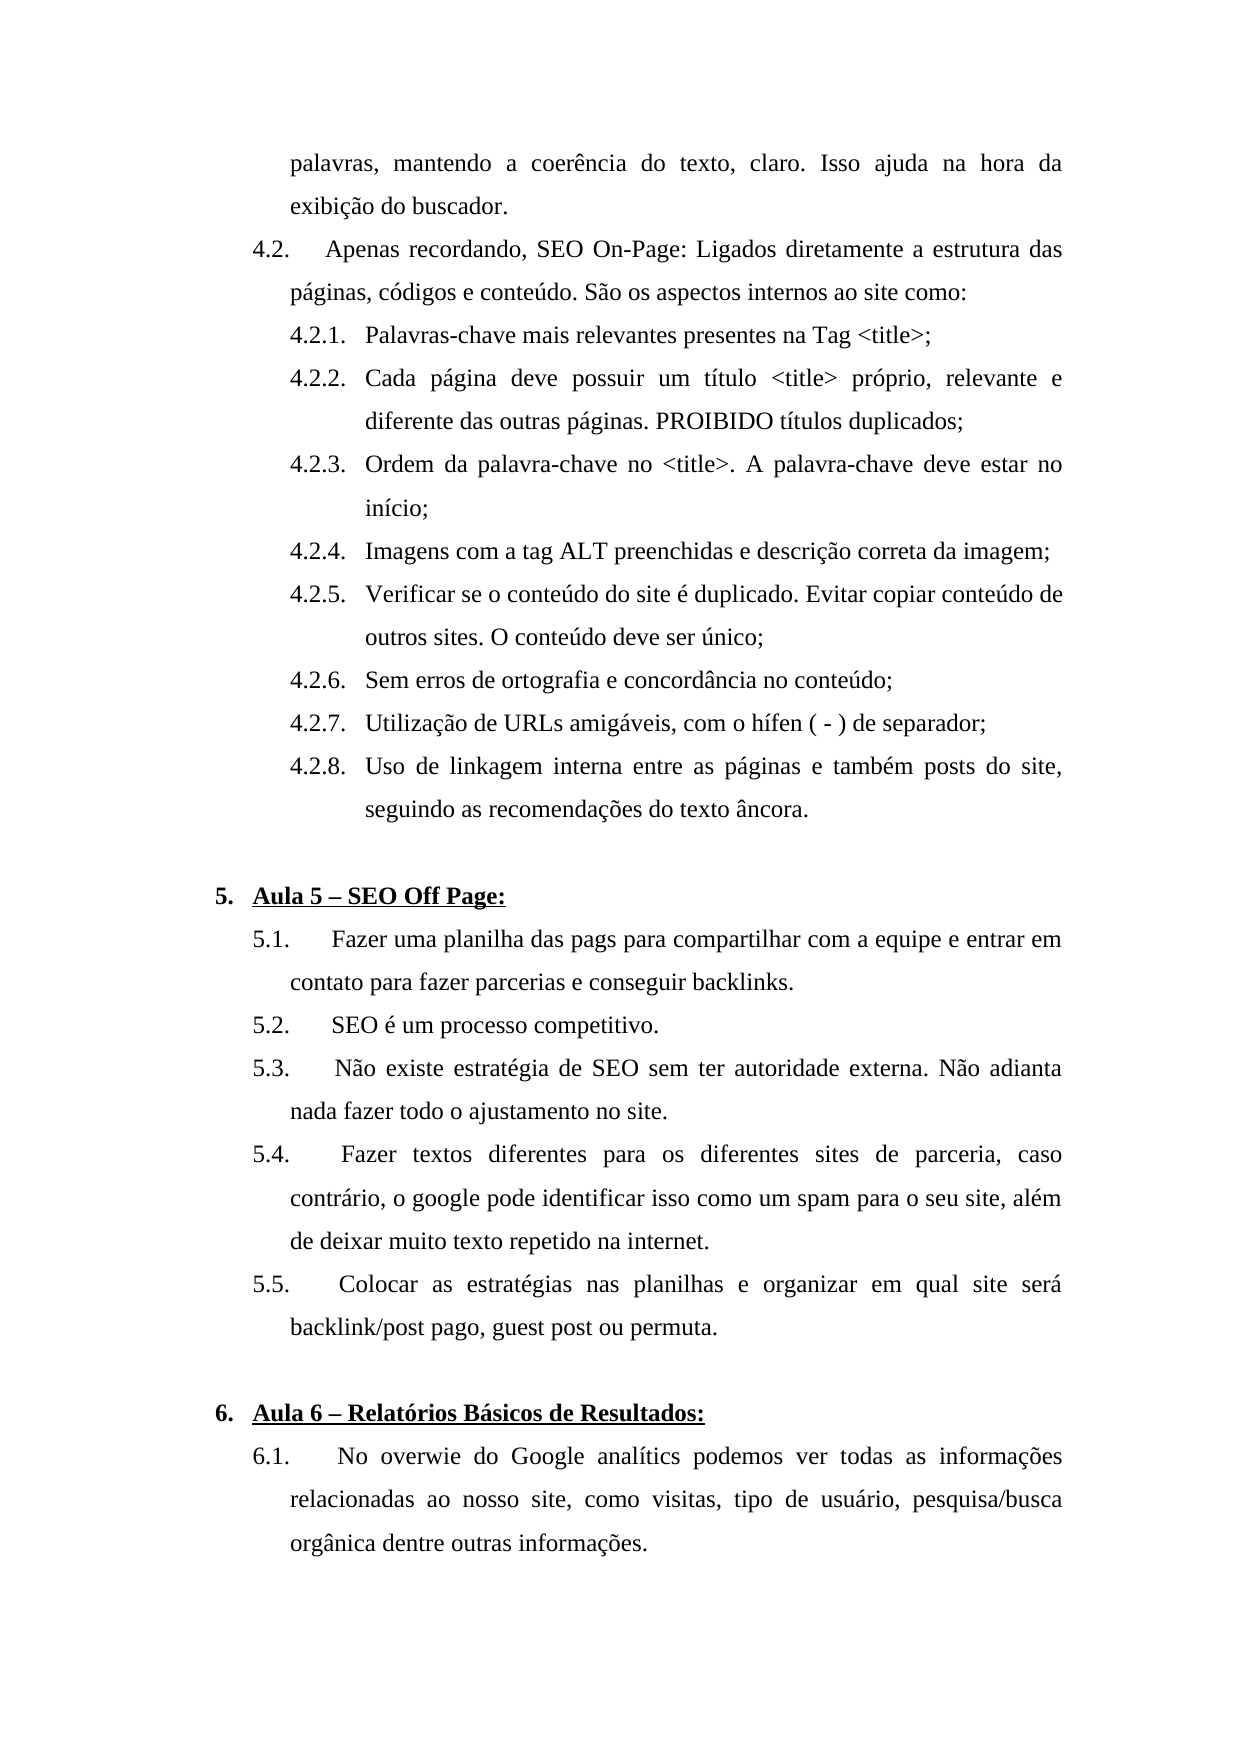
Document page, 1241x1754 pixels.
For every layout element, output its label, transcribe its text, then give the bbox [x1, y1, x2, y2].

list Aula 6 – Relatórios Básicos de Resultados: [215, 1398, 1063, 1427]
list Ordem da palavra-chave no <title>. A palavra-chave deve estar no início; [290, 449, 1063, 521]
list Cada página deve possuir um título <title> próprio, relevante e diferente das outras páginas. PROIBIDO títulos duplicados; [290, 363, 1063, 435]
list Aula 5 – SEO Off Page: [215, 881, 1063, 909]
list SEO é um processo competitivo. [252, 1010, 1063, 1039]
list Fazer uma planilha das pags para compartilhar com a equipe e entrar em contato para fazer parcerias e conseguir backlinks. [252, 924, 1063, 996]
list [252, 148, 1063, 219]
list Utilização de URLs amigáveis, com o hífen ( - ) de separador; [290, 708, 1063, 737]
list Palavras-chave mais relevantes presentes na Tag <title>; [290, 320, 1063, 349]
list No overwie do Google analítics podemos ver todas as informações relacionadas ao nosso site, como visitas, tipo de usuário, pesquisa/busca orgânica dentre outras informações. [252, 1441, 1063, 1556]
list Colocar as estratégias nas planilhas e organizar em qual site será backlink/post pago, guest post ou permuta. [252, 1269, 1063, 1341]
list Não existe estratégia de SEO sem ter autoridade externa. Não adianta nada fazer todo o ajustamento no site. [252, 1053, 1063, 1125]
list Fazer textos diferentes para os diferentes sites de parceria, caso contrário, o google pode identificar isso como um spam para o seu site, além de deixar muito texto repetido na internet. [252, 1139, 1063, 1254]
list Apenas recordando, SEO On-Page: Ligados diretamente a estrutura das páginas, códigos e conteúdo. São os aspectos internos ao site como: [252, 234, 1063, 306]
list Verificar se o conteúdo do site é duplicado. Evitar copiar conteúdo de outros sites. O conteúdo deve ser único; [290, 579, 1063, 651]
list Imagens com a tag ALT preenchidas e descrição correta da imagem; [290, 536, 1063, 564]
list Uso de linkagem interna entre as páginas e também posts do site, seguindo as recomendações do texto âncora. [290, 751, 1063, 823]
list Sem erros de ortografia e concordância no conteúdo; [290, 665, 1063, 694]
